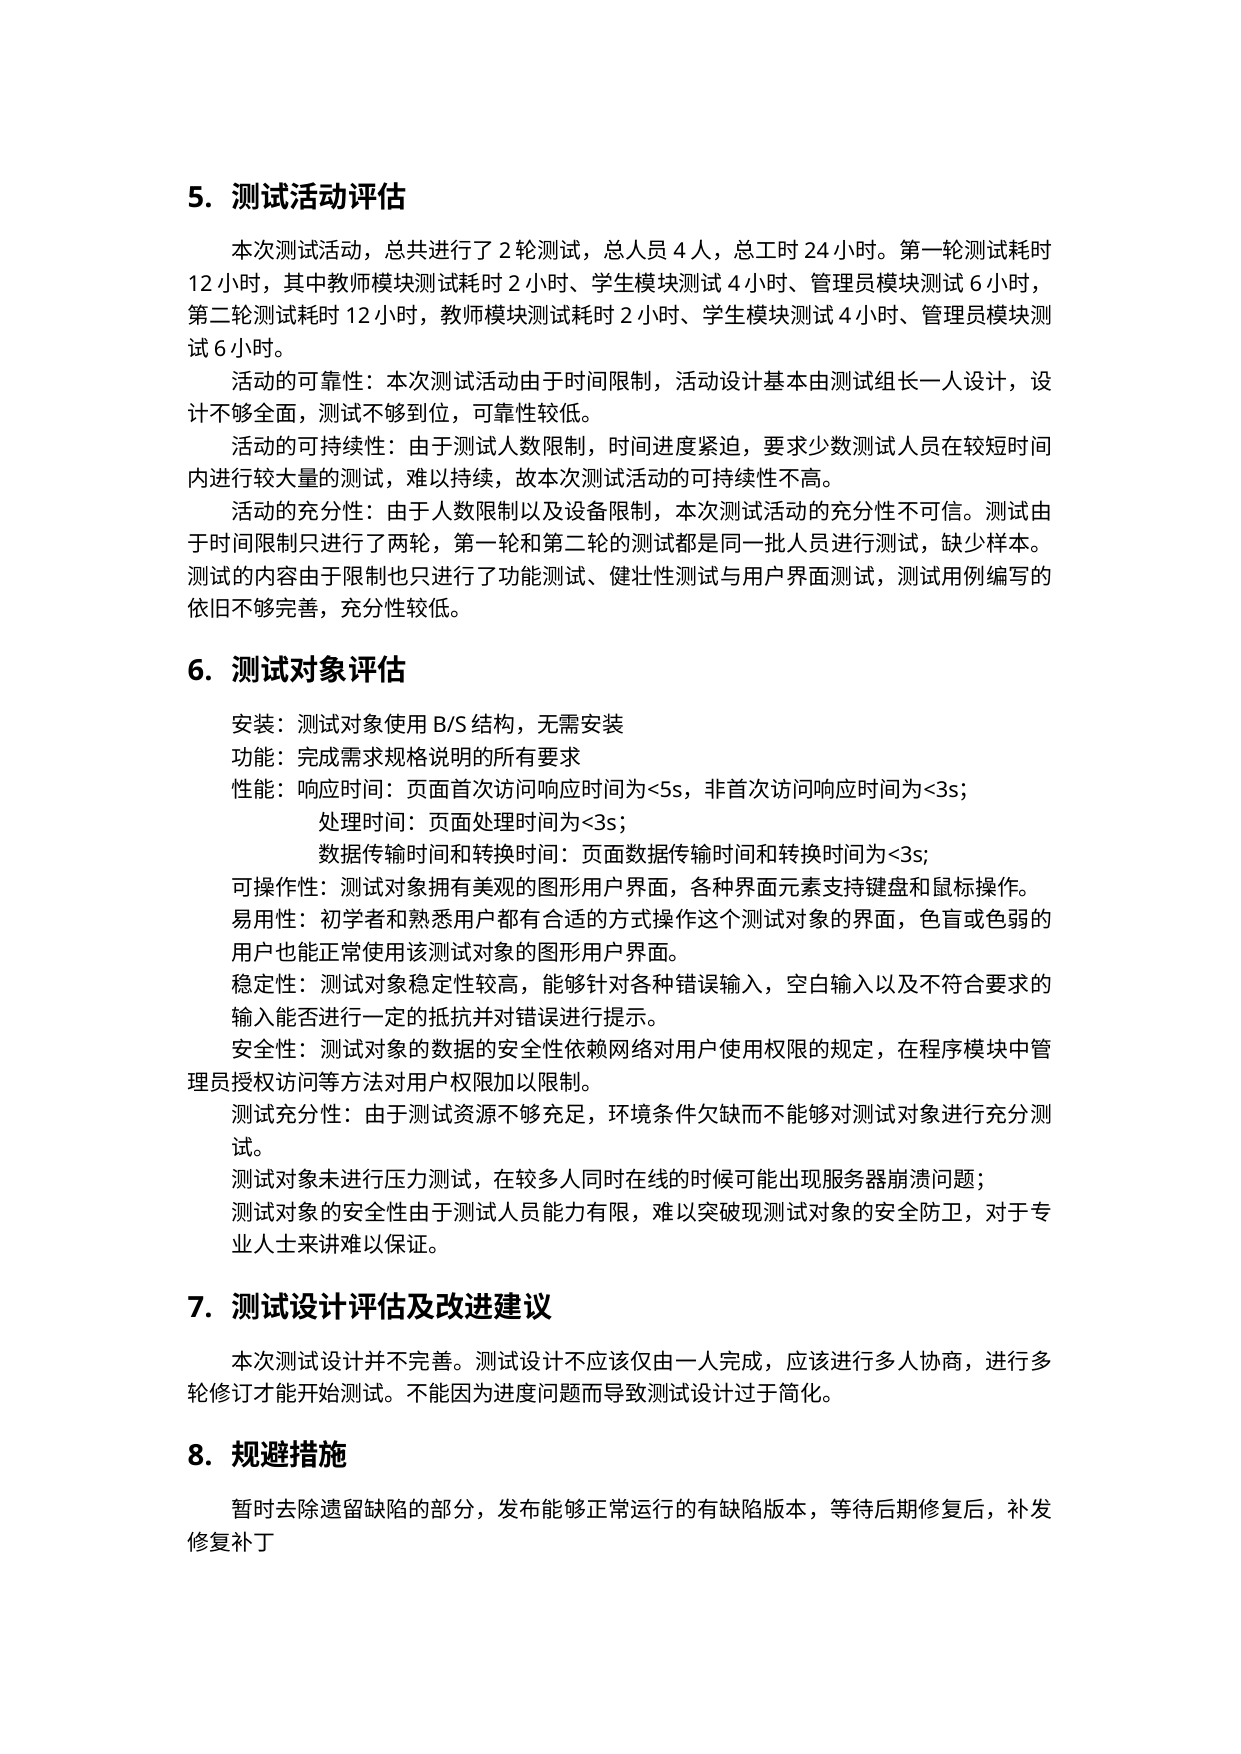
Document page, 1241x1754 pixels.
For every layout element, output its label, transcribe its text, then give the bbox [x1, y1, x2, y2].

text 测试对象未进行压力测试，在较多人同时在线的时候可能出现服务器崩溃问题； [231, 1162, 1053, 1194]
text 安全性：测试对象的数据的安全性依赖网络对用户使用权限的规定，在程序模块中管理员授权访问等方法对用户权限加以限制。 [187, 1032, 1053, 1097]
text 活动的可持续性：由于测试人数限制，时间进度紧迫，要求少数测试人员在较短时间内进行较大量的测试，难以持续，故本次测试活动的可持续性不高。 [187, 428, 1053, 493]
text 易用性：初学者和熟悉用户都有合适的方式操作这个测试对象的界面，色盲或色弱的用户也能正常使用该测试对象的图形用户界面。 [231, 902, 1053, 967]
text 活动的可靠性：本次测试活动由于时间限制，活动设计基本由测试组长一人设计，设计不够全面，测试不够到位，可靠性较低。 [187, 363, 1053, 428]
text 可操作性：测试对象拥有美观的图形用户界面，各种界面元素支持键盘和鼠标操作。 [231, 869, 1053, 902]
subtitle 测试设计评估及改进建议 [187, 1272, 1053, 1337]
subtitle 规避措施 [187, 1421, 1053, 1486]
text 暂时去除遗留缺陷的部分，发布能够正常运行的有缺陷版本，等待后期修复后，补发修复补丁 [187, 1492, 1053, 1557]
subtitle 测试对象评估 [187, 636, 1053, 701]
text 稳定性：测试对象稳定性较高，能够针对各种错误输入，空白输入以及不符合要求的输入能否进行一定的抵抗并对错误进行提示。 [231, 967, 1053, 1032]
text 测试对象的安全性由于测试人员能力有限，难以突破现测试对象的安全防卫，对于专业人士来讲难以保证。 [231, 1194, 1053, 1259]
text 性能：响应时间：页面首次访问响应时间为<5s，非首次访问响应时间为<3s； [231, 772, 1053, 804]
text 本次测试设计并不完善。测试设计不应该仅由一人完成，应该进行多人协商，进行多轮修订才能开始测试。不能因为进度问题而导致测试设计过于简化。 [187, 1343, 1053, 1408]
text 功能：完成需求规格说明的所有要求 [231, 739, 1053, 772]
text 测试充分性：由于测试资源不够充足，环境条件欠缺而不能够对测试对象进行充分测试。 [231, 1097, 1053, 1162]
text 数据传输时间和转换时间：页面数据传输时间和转换时间为<3s; [319, 837, 1053, 869]
text 处理时间：页面处理时间为<3s； [319, 804, 1053, 837]
text 活动的充分性：由于人数限制以及设备限制，本次测试活动的充分性不可信。测试由于时间限制只进行了两轮，第一轮和第二轮的测试都是同一批人员进行测试，缺少样本。测试的内容由于限制也只进行了功能测试、健壮性测试与用户界面测试，测试用例编写的依旧不够完善，充分性较低。 [187, 493, 1053, 623]
subtitle 测试活动评估 [187, 162, 1053, 227]
text 本次测试活动，总共进行了2轮测试，总人员4人，总工时24小时。第一轮测试耗时12小时，其中教师模块测试耗时2小时、学生模块测试4小时、管理员模块测试6小时，第二轮测试耗时12小时，教师模块测试耗时2小时、学生模块测试4小时、管理员模块测试6小时。 [187, 233, 1053, 363]
text 安装：测试对象使用B/S结构，无需安装 [231, 707, 1053, 739]
